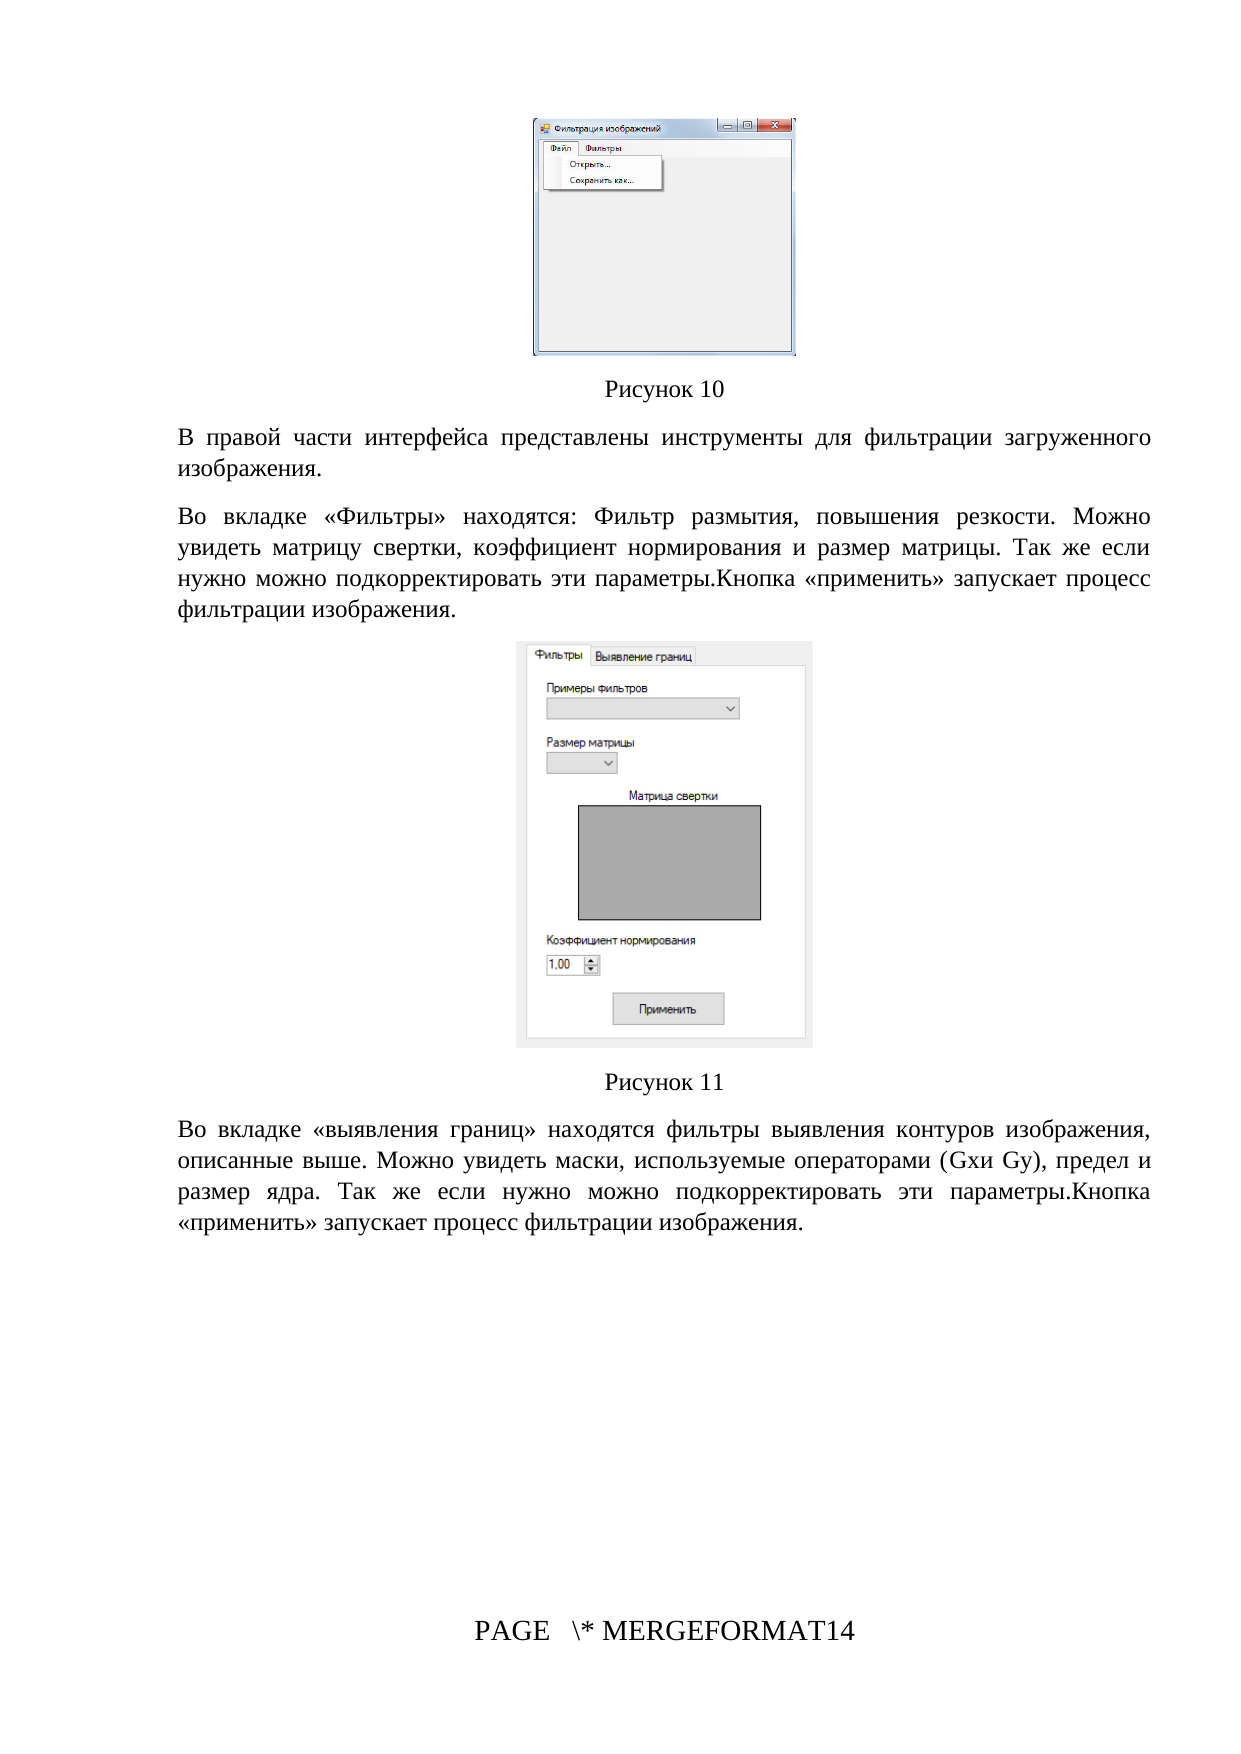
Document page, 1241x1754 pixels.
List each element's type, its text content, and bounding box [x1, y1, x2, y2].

text В правой части интерфейса представлены инструменты для фильтрации загруженного изображения. [177, 422, 1152, 482]
text Во вкладке «выявления границ» находятся фильтры выявления контуров изображения, описанные выше. Можно увидеть маски, используемые операторами (Gxи Gy), предел и размер ядра. Так же если нужно можно подкорректировать эти параметры.Кнопка «применить» запускает процесс фильтрации изображения. [177, 1114, 1152, 1236]
text Рисунок 11 [177, 1067, 1152, 1095]
picture [533, 118, 796, 356]
text Во вкладке «Фильтры» находятся: Фильтр размытия, повышения резкости. Можно увидеть матрицу свертки, коэффициент нормирования и размер матрицы. Так же если нужно можно подкорректировать эти параметры.Кнопка «применить» запускает процесс фильтрации изображения. [177, 501, 1152, 623]
picture [516, 641, 813, 1048]
text Рисунок 10 [177, 374, 1152, 403]
